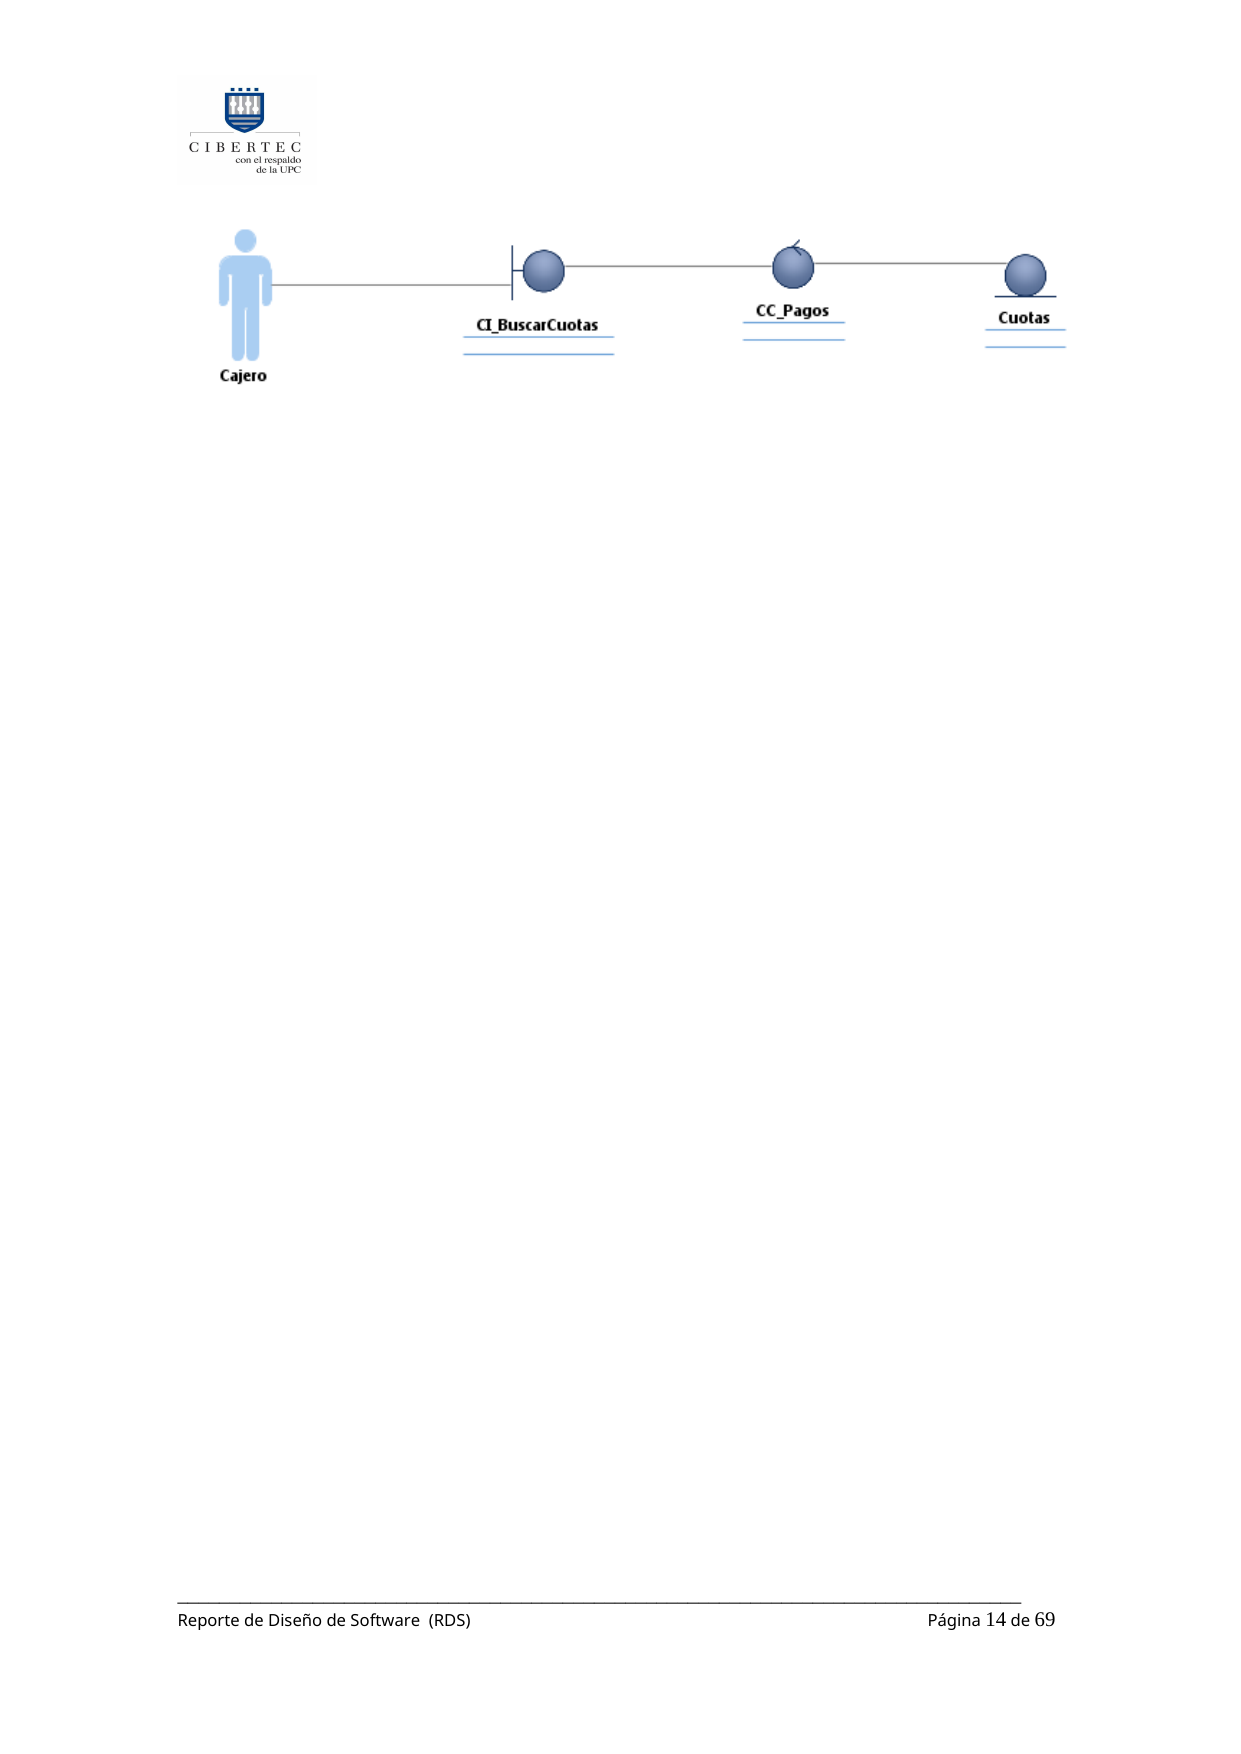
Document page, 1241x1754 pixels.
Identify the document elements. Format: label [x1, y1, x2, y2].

picture [177, 75, 317, 185]
picture [192, 208, 1081, 403]
